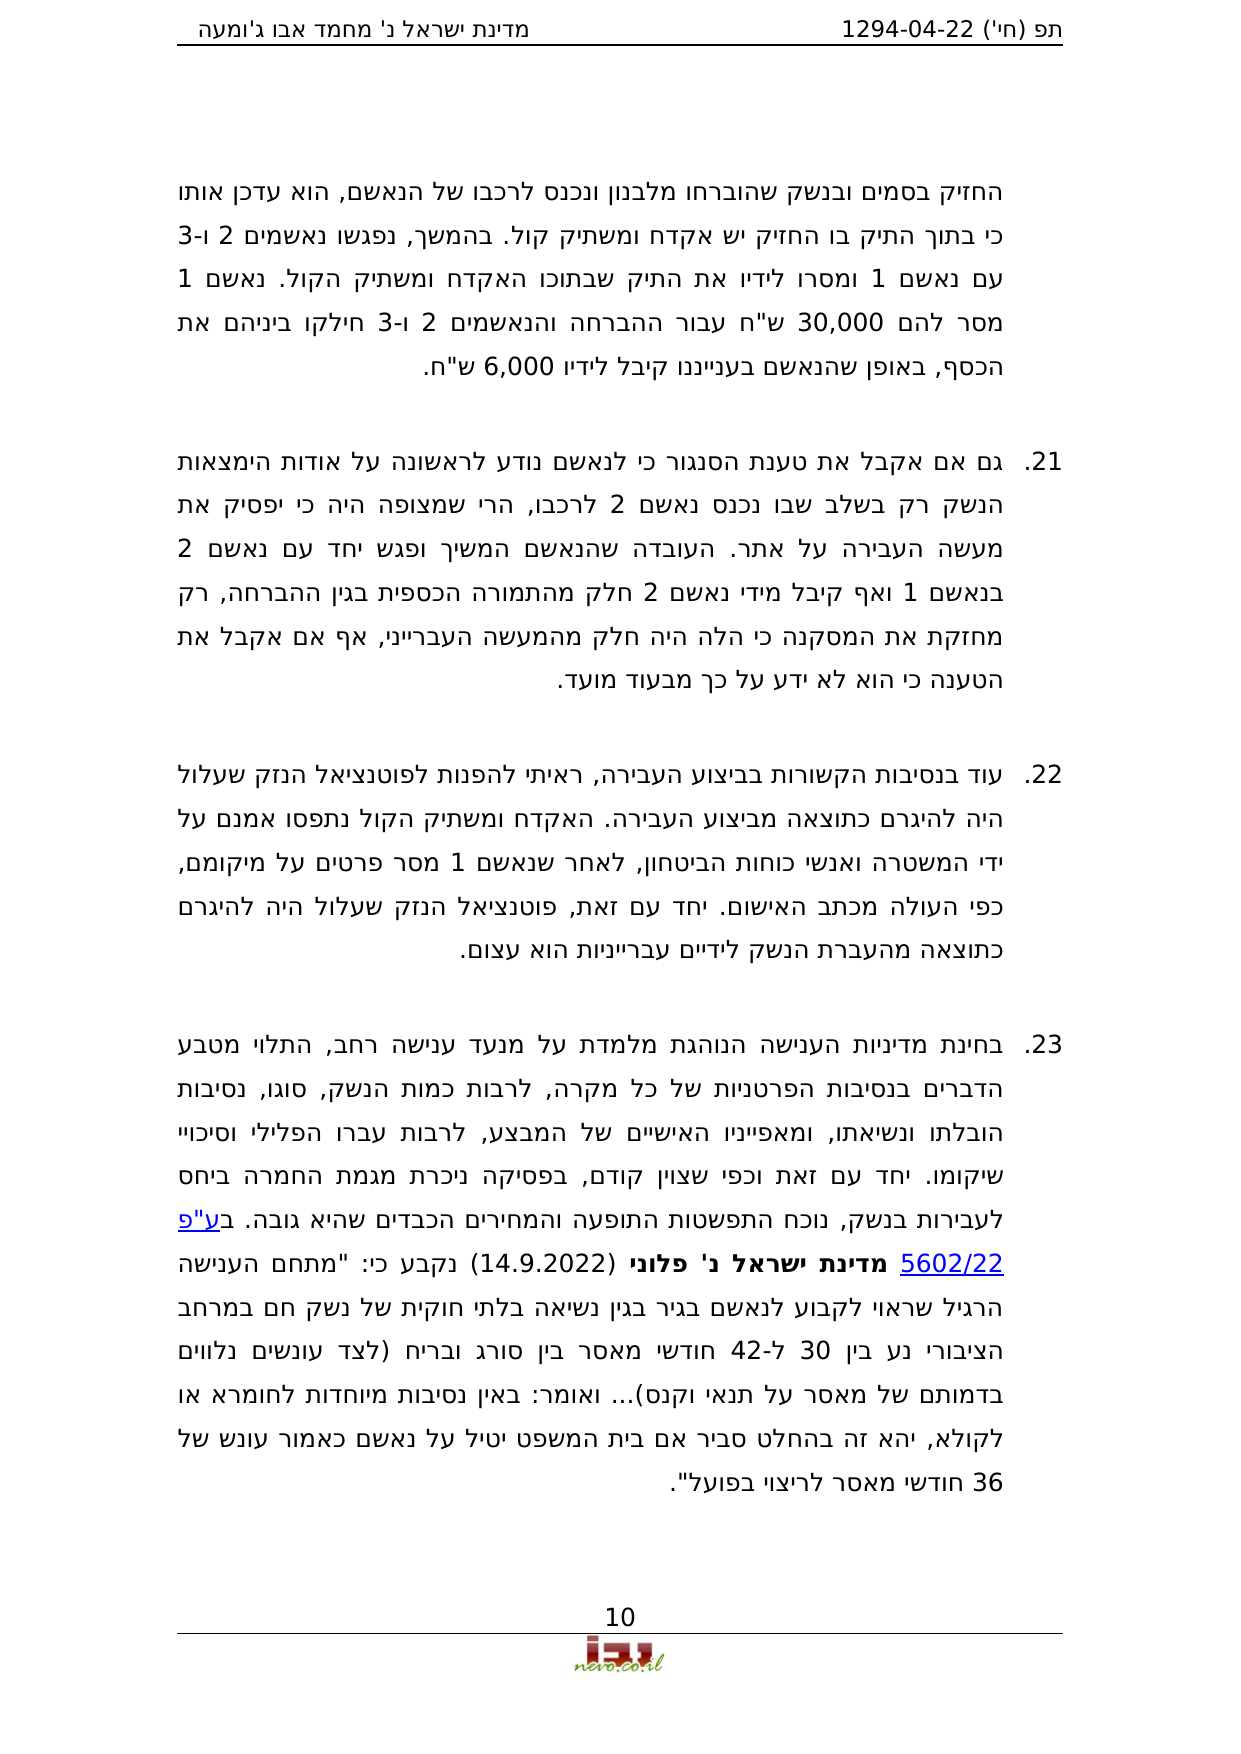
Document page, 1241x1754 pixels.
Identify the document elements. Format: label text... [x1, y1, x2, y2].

text 22. עוד בנסיבות הקשורות בביצוע העבירה, ראיתי להפנות לפוטנציאל הנזק שעלול היה להיגרם כתוצאה מביצוע העבירה. האקדח ומשתיק הקול נתפסו אמנם על ידי המשטרה ואנשי כוחות הביטחון, לאחר שנאשם 1 מסר פרטים על מיקומם, כפי העולה מכתב האישום. יחד עם זאת, פוטנציאל הנזק שעלול היה להיגרם כתוצאה מהעברת הנשק לידיים עברייניות הוא עצום. [177, 761, 1063, 965]
picture [574, 1635, 666, 1673]
text 21. גם אם אקבל את טענת הסנגור כי לנאשם נודע לראשונה על אודות הימצאות הנשק רק בשלב שבו נכנס נאשם 2 לרכבו, הרי שמצופה היה כי יפסיק את מעשה העבירה על אתר. העובדה שהנאשם המשיך ופגש יחד עם נאשם 2 בנאשם 1 ואף קיבל מידי נאשם 2 חלק מהתמורה הכספית בגין ההברחה, רק מחזקת את המסקנה כי הלה היה חלק מהמעשה העברייני, אף אם אקבל את הטענה כי הוא לא ידע על כך מבעוד מועד. [177, 447, 1063, 695]
text 23. בחינת מדיניות הענישה הנוהגת מלמדת על מנעד ענישה רחב, התלוי מטבע הדברים בנסיבות הפרטניות של כל מקרה, לרבות כמות הנשק, סוגו, נסיבות הובלתו ונשיאתו, ומאפייניו האישיים של המבצע, לרבות עברו הפלילי וסיכויי שיקומו. יחד עם זאת וכפי שצוין קודם, בפסיקה ניכרת מגמת החמרה ביחס לעבירות בנשק, נוכח התפשטות התופעה והמחירים הכבדים שהיא גובה. בע"פ 5602/22 מדינת ישראל נ' פלוני (14.9.2022) נקבע כי: "מתחם הענישה הרגיל שראוי לקבוע לנאשם בגיר בגין נשיאה בלתי חוקית של נשק חם במרחב הציבורי נע בין 30 ל-42 חודשי מאסר בין סורג ובריח (לצד עונשים נלווים בדמותם של מאסר על תנאי וקנס)... ואומר: באין נסיבות מיוחדות לחומרא או לקולא, יהא זה בהחלט סביר אם בית המשפט יטיל על נאשם כאמור עונש של 36 חודשי מאסר לריצוי בפועל". [177, 1030, 1063, 1497]
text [177, 177, 1063, 381]
